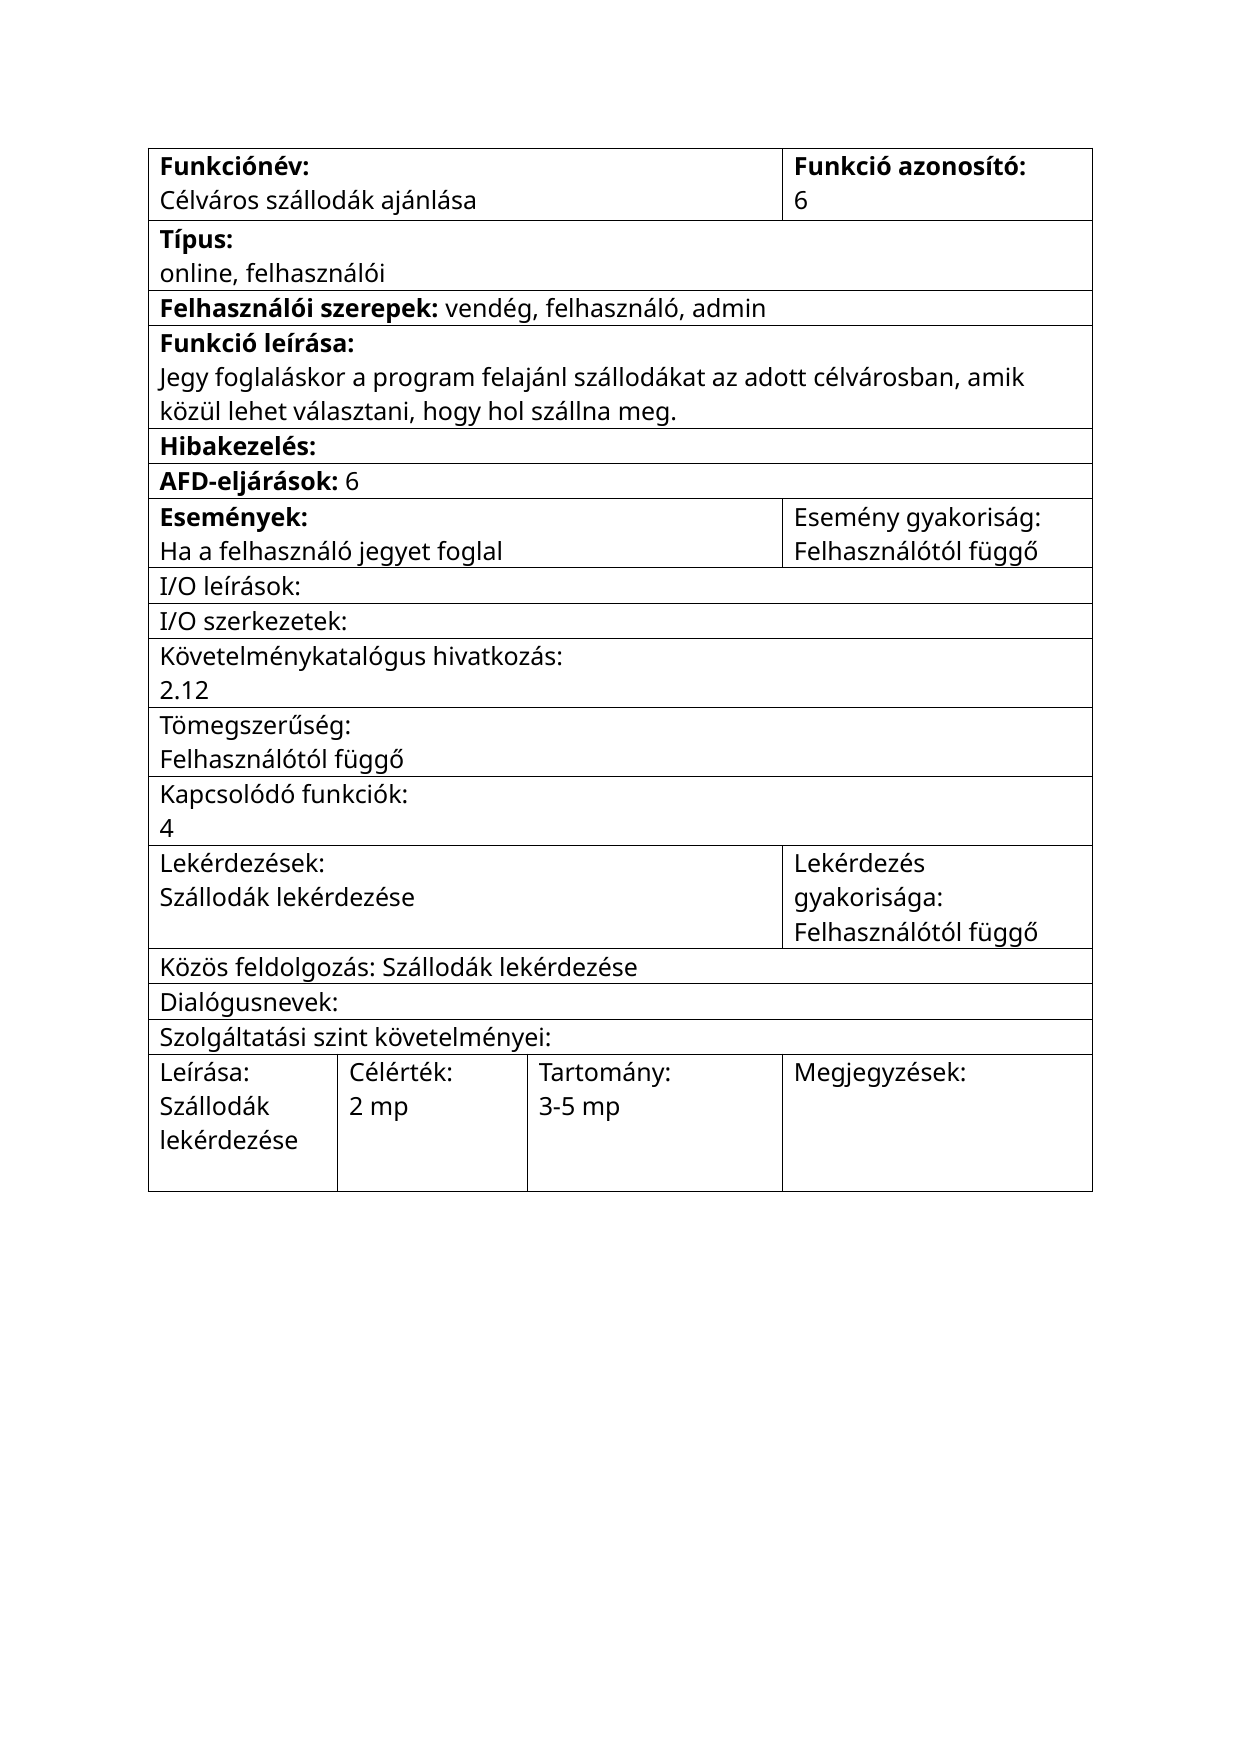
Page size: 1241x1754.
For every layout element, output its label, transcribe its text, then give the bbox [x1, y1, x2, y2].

table_cell Lekérdezések: Szállodák lekérdezése [149, 846, 782, 948]
table_cell Tömegszerűség: Felhasználótól függő [149, 708, 1092, 776]
table_cell Funkció leírása: Jegy foglaláskor a program felajánl szállodákat az adott célvárosban, amik közül lehet választani, hogy hol szállna meg. [149, 326, 1092, 428]
table_cell Dialógusnevek: [149, 984, 1092, 1018]
table_cell Közös feldolgozás: Szállodák lekérdezése [149, 949, 1092, 983]
table_cell Felhasználói szerepek: vendég, felhasználó, admin [149, 291, 1092, 325]
table_cell Kapcsolódó funkciók: 4 [149, 777, 1092, 845]
table_cell Esemény gyakoriság: Felhasználótól függő [783, 499, 1092, 567]
table_cell Követelménykatalógus hivatkozás: 2.12 [149, 639, 1092, 707]
table_cell Események: Ha a felhasználó jegyet foglal [149, 499, 782, 567]
table_cell Tartomány: 3-5 mp [528, 1055, 782, 1191]
table_cell Hibakezelés: [149, 429, 1092, 463]
table_cell AFD-eljárások: 6 [149, 464, 1092, 498]
table_header Funkciónév: Célváros szállodák ajánlása [149, 149, 782, 220]
table_cell Szolgáltatási szint követelményei: [149, 1020, 1092, 1053]
table_cell I/O szerkezetek: [149, 604, 1092, 637]
table_cell Célérték: 2 mp [338, 1055, 527, 1191]
table_cell Lekérdezés gyakorisága: Felhasználótól függő [783, 846, 1092, 948]
table_cell I/O leírások: [149, 568, 1092, 602]
table_header Funkció azonosító: 6 [783, 149, 1092, 220]
table_cell Típus: online, felhasználói [149, 221, 1092, 289]
table_cell Leírása: Szállodák lekérdezése [149, 1055, 337, 1191]
table_cell Megjegyzések: [783, 1055, 1092, 1191]
